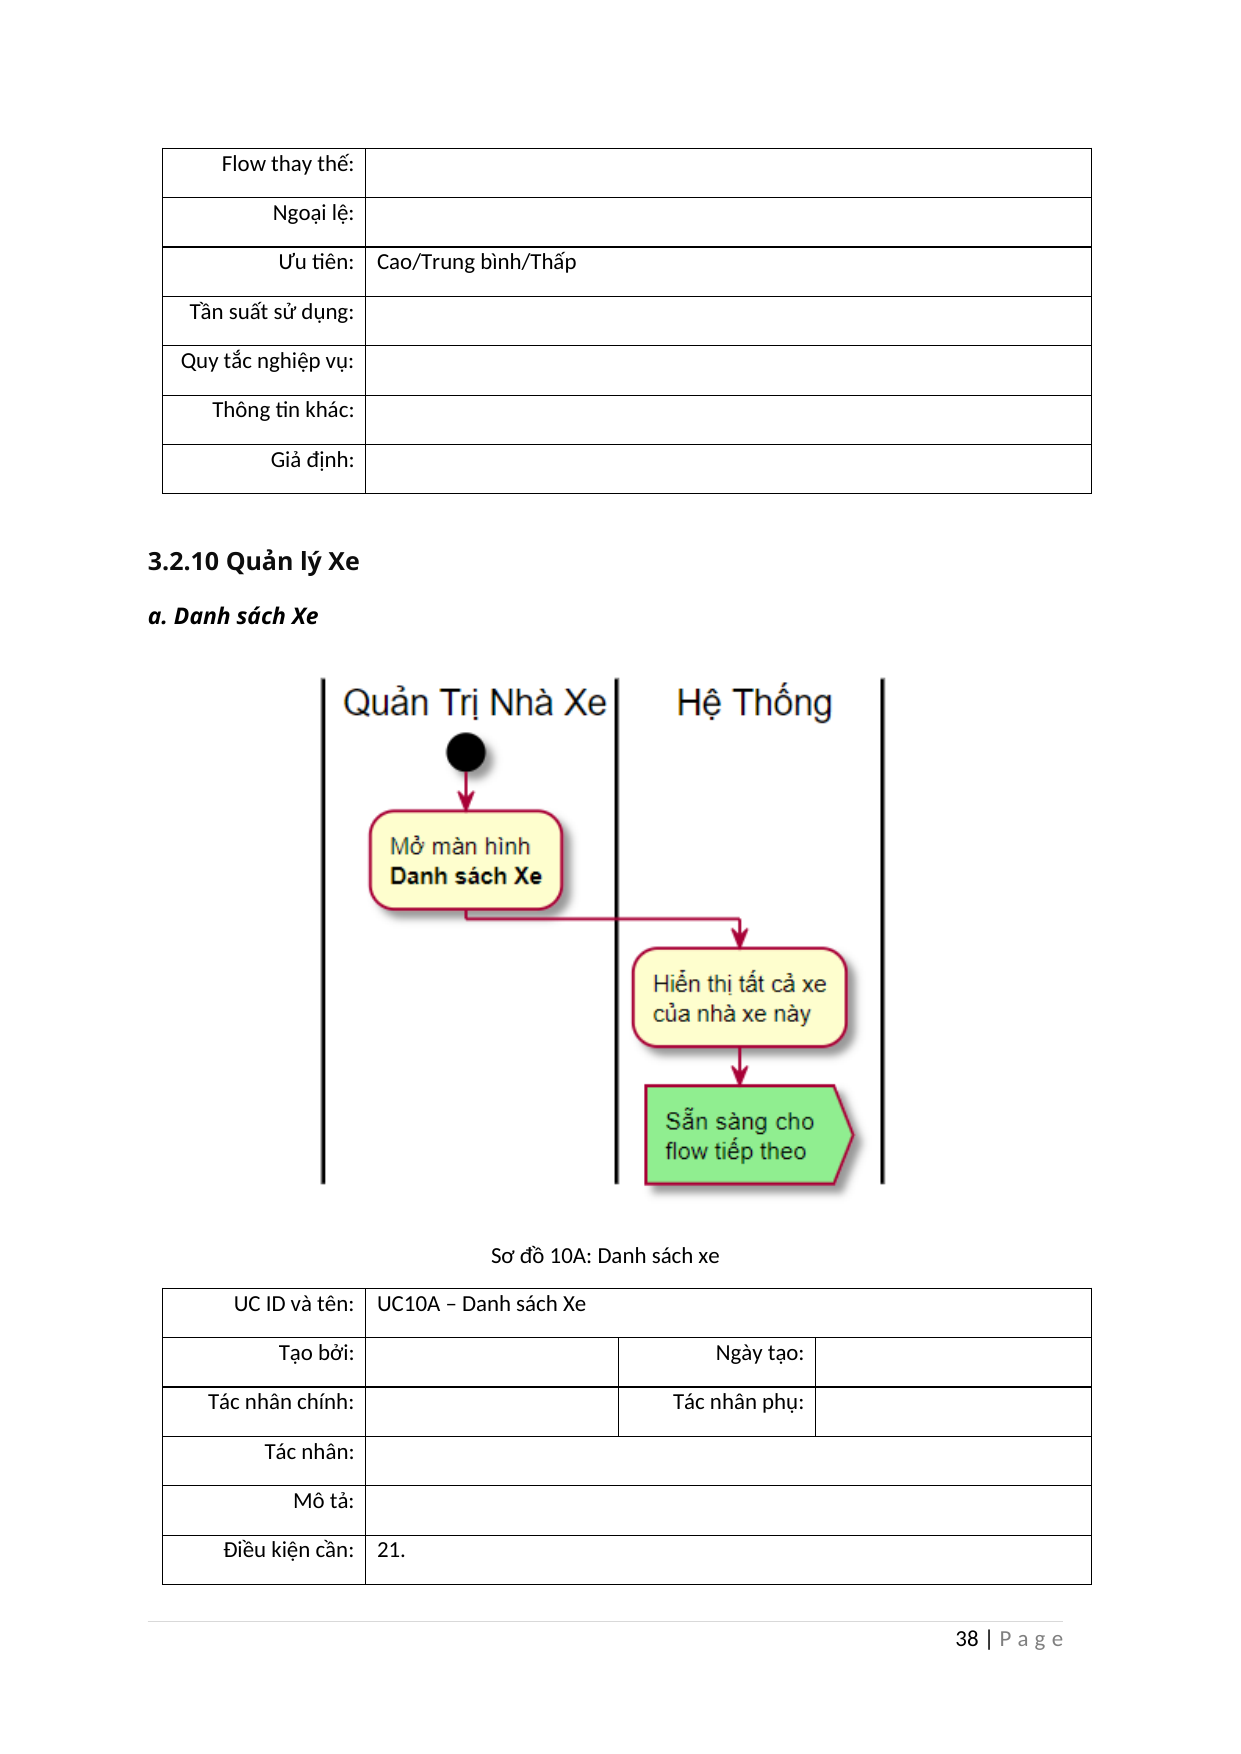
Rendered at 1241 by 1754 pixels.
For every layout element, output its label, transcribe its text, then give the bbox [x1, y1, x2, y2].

table_cell [366, 1388, 618, 1436]
table_cell Cao/Trung bình/Thấp [366, 248, 1091, 296]
table_cell [816, 1338, 1091, 1386]
table_cell Thông tin khác: [163, 396, 365, 444]
table_cell Điều kiện cần: [163, 1536, 365, 1584]
table_cell Quy tắc nghiệp vụ: [163, 346, 365, 394]
table_cell [366, 1437, 1091, 1485]
picture [288, 653, 923, 1222]
table_cell [366, 297, 1091, 345]
table_cell Tác nhân phụ: [619, 1388, 815, 1436]
table_cell [366, 346, 1091, 394]
subtitle a. Danh sách Xe [148, 600, 1063, 631]
table_cell Ưu tiên: [163, 248, 365, 296]
table_cell Mô tả: [163, 1486, 365, 1534]
table_cell Flow thay thế: [163, 149, 365, 197]
table_cell Ngày tạo: [619, 1338, 815, 1386]
table_cell Tác nhân chính: [163, 1388, 365, 1436]
table_cell [366, 149, 1091, 197]
table_cell [366, 1338, 618, 1386]
table_cell Tạo bởi: [163, 1338, 365, 1386]
table_cell Ngoại lệ: [163, 198, 365, 246]
table_cell [366, 198, 1091, 246]
table_cell [366, 445, 1091, 493]
table_cell Tần suất sử dụng: [163, 297, 365, 345]
table_cell [366, 1486, 1091, 1534]
table_cell Giả định: [163, 445, 365, 493]
text Sơ đồ 10A: Danh sách xe [148, 1241, 1063, 1269]
table_header UC ID và tên: [163, 1289, 365, 1337]
table_cell [366, 1536, 1091, 1584]
subtitle 3.2.10 Quản lý Xe [148, 543, 1063, 577]
table_cell [816, 1388, 1091, 1436]
table_header UC10A – Danh sách Xe [366, 1289, 1091, 1337]
table_cell [366, 396, 1091, 444]
table_cell Tác nhân: [163, 1437, 365, 1485]
